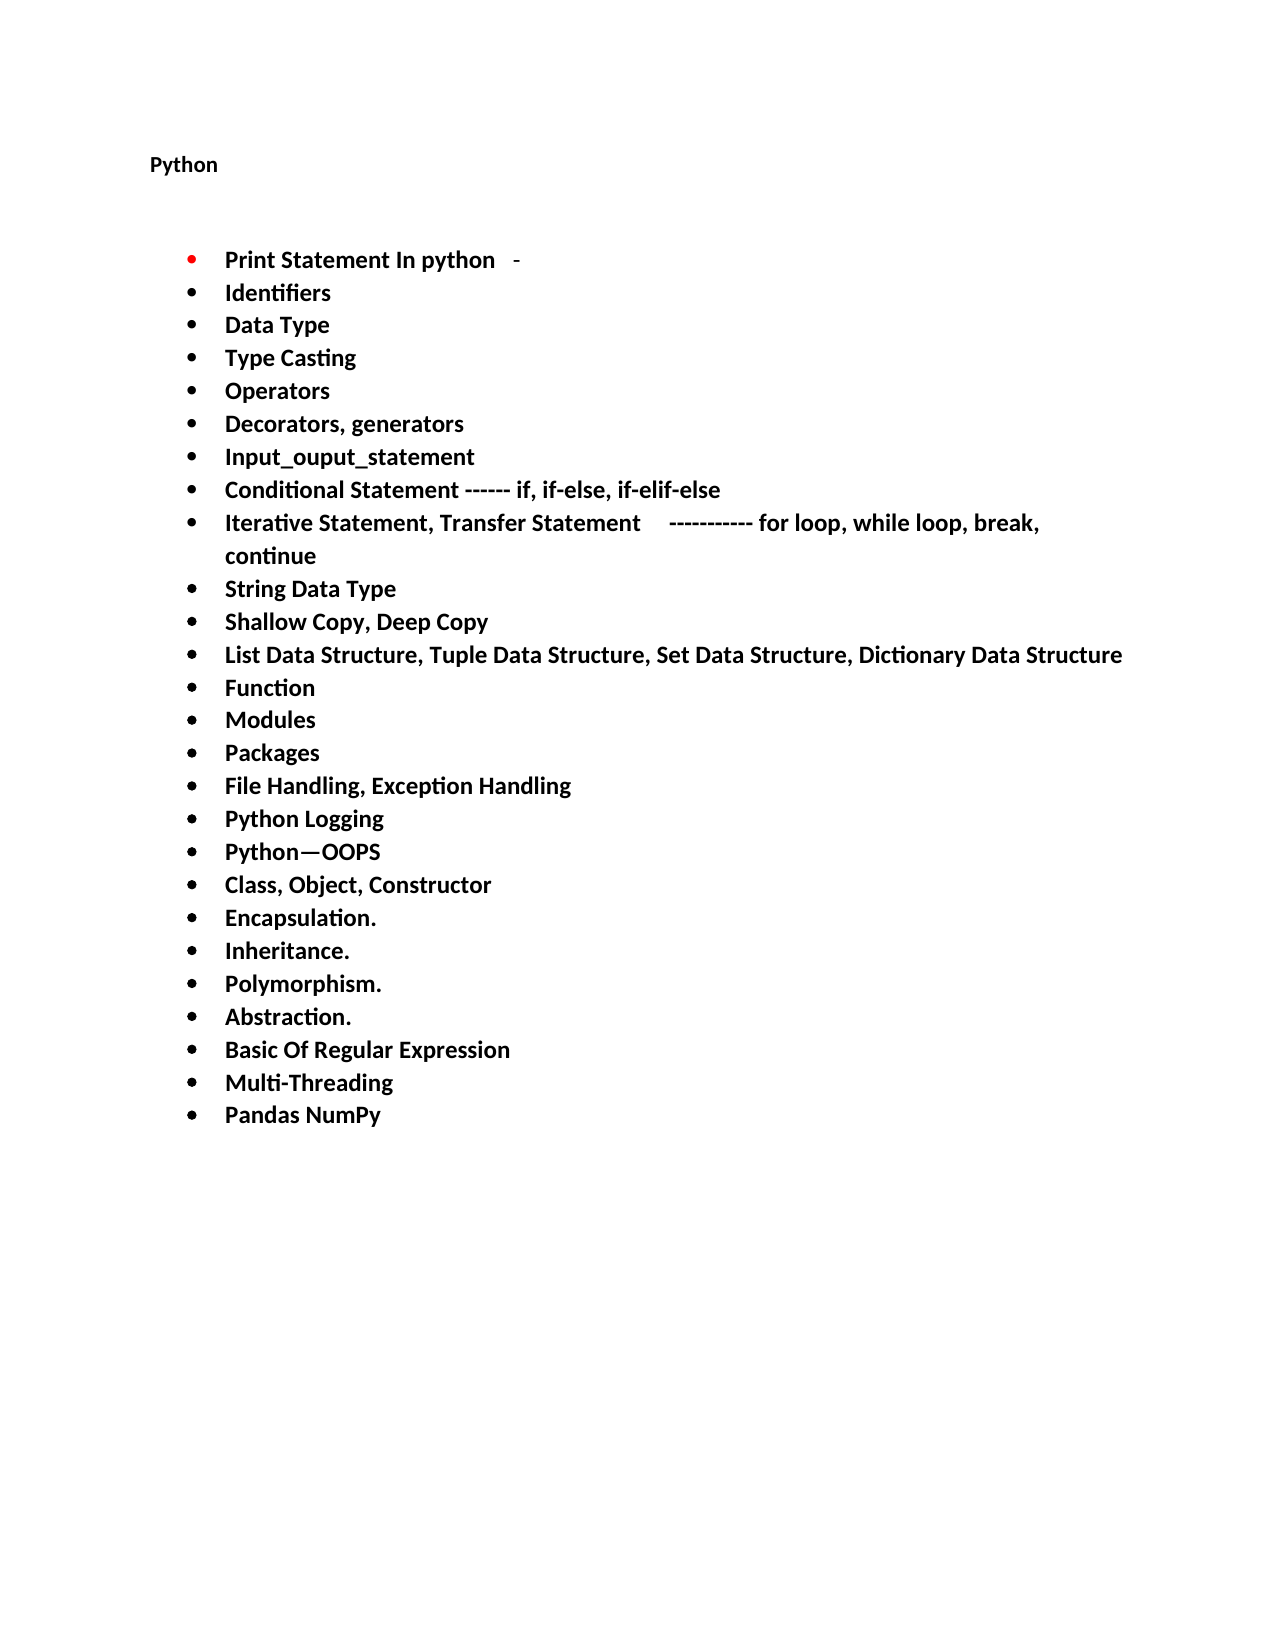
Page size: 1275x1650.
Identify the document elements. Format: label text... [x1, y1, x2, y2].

list File Handling, Exception Handling [187, 770, 1125, 801]
list Inheritance. [187, 935, 1125, 966]
list Input_ouput_statement [187, 441, 1125, 472]
list Function [187, 672, 1125, 702]
list Python—OOPS [187, 836, 1125, 867]
list String Data Type [187, 573, 1125, 603]
list Class, Object, Constructor [187, 869, 1125, 900]
list Basic Of Regular Expression [187, 1034, 1125, 1064]
list Pandas NumPy [187, 1099, 1125, 1130]
list Identifiers [187, 277, 1125, 307]
text Python [150, 150, 1125, 178]
list Python Logging [187, 803, 1125, 834]
list Encapsulation. [187, 902, 1125, 933]
list Multi-Threading [187, 1067, 1125, 1097]
list Iterative Statement, Transfer Statement ----------- for loop, while loop, break, continue [187, 507, 1125, 571]
list Type Casting [187, 342, 1125, 373]
list Decorators, generators [187, 408, 1125, 439]
list Print Statement In python - [187, 244, 1125, 274]
list List Data Structure, Tuple Data Structure, Set Data Structure, Dictionary Data Structure [187, 639, 1125, 669]
list Modules [187, 704, 1125, 735]
list Conditional Statement ------ if, if-else, if-elif-else [187, 474, 1125, 505]
list Shallow Copy, Deep Copy [187, 606, 1125, 636]
list Packages [187, 737, 1125, 768]
list Operators [187, 375, 1125, 406]
list Polymorphism. [187, 968, 1125, 998]
list Abstraction. [187, 1001, 1125, 1031]
list Data Type [187, 309, 1125, 340]
